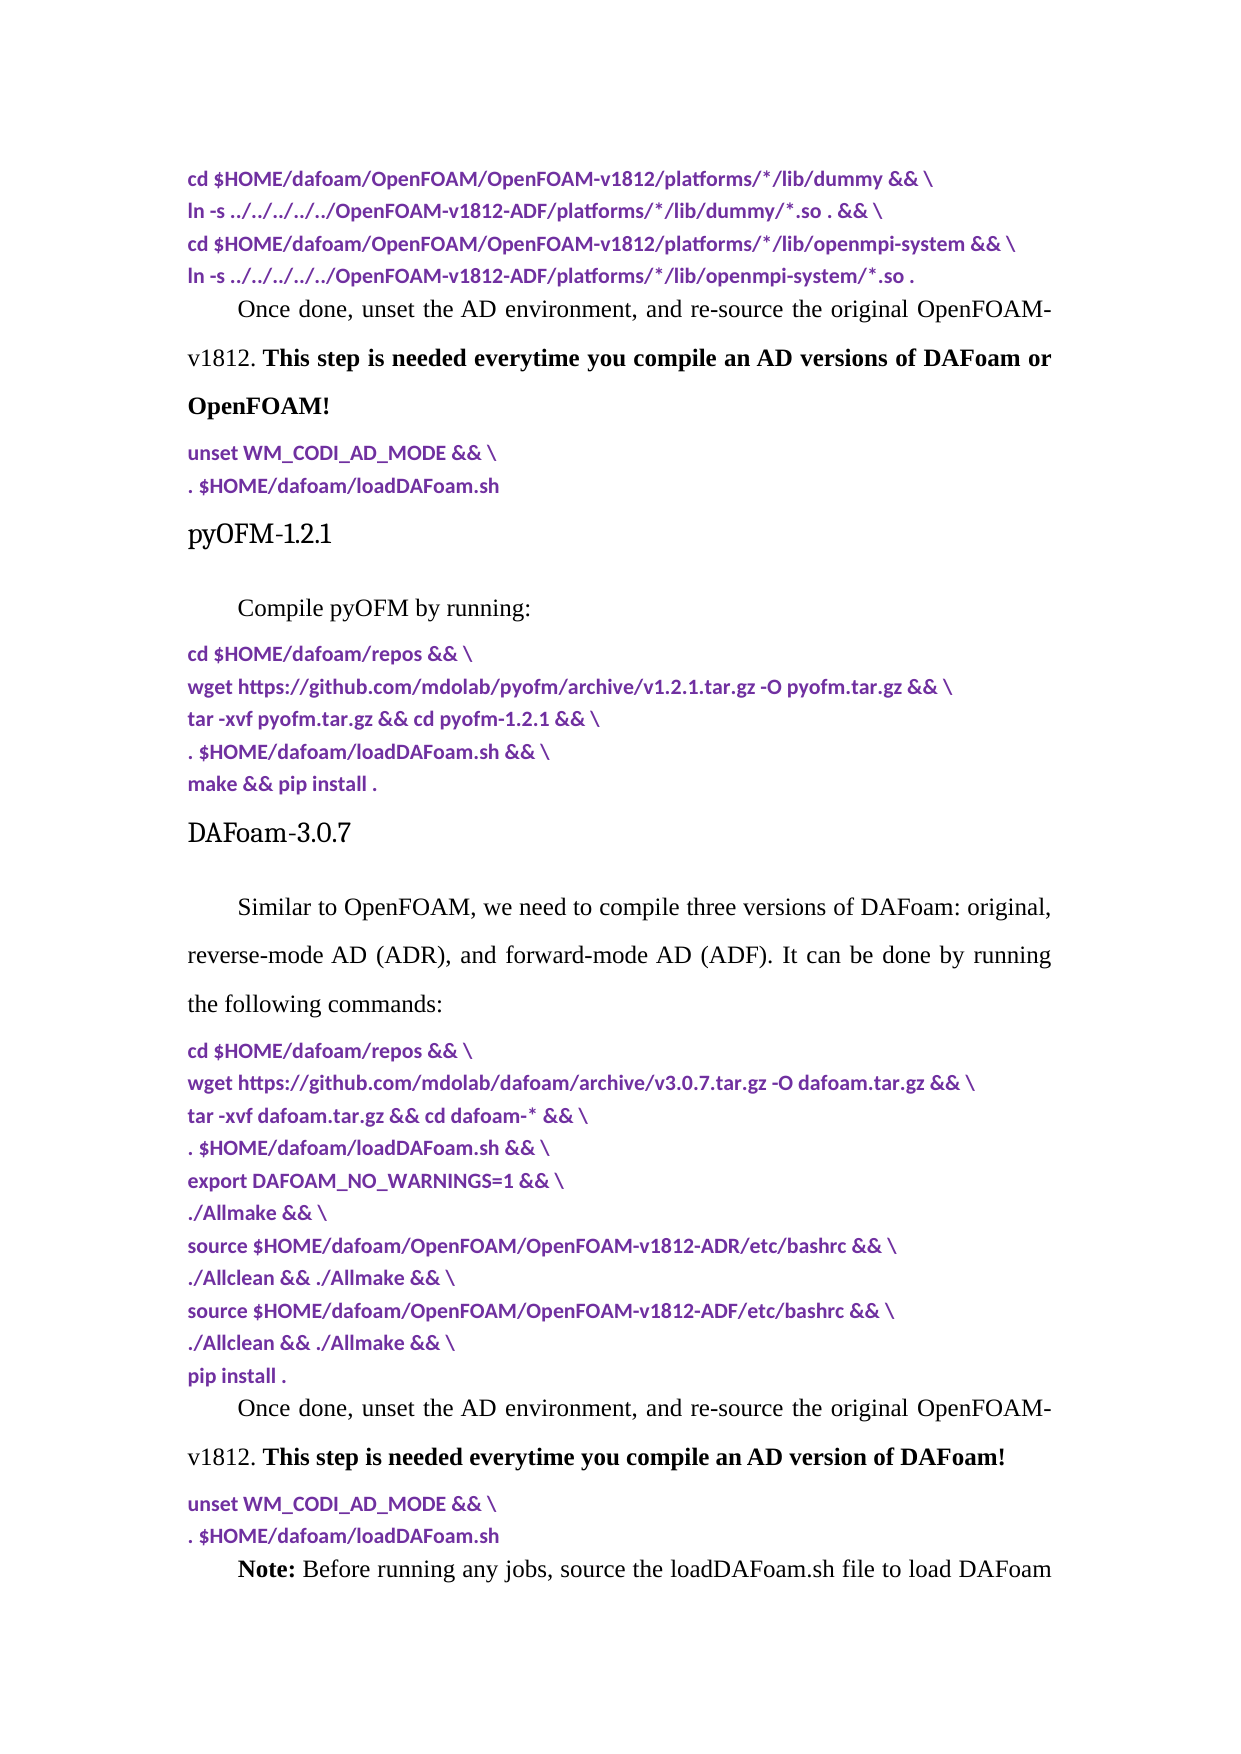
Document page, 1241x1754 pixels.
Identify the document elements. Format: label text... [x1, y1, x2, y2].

text wget https://github.com/mdolab/pyofm/archive/v1.2.1.tar.gz -O pyofm.tar.gz && \ [187, 670, 1053, 703]
text . $HOME/dafoam/loadDAFoam.sh && \ [187, 1132, 1053, 1164]
text ./Allclean && ./Allmake && \ [187, 1327, 1053, 1359]
text Once done, unset the AD environment, and re-source the original OpenFOAM-v1812. This step is needed everytime you compile an AD versions of DAFoam or OpenFOAM! [187, 292, 1053, 422]
text ln -s ../../../../../OpenFOAM-v1812-ADF/platforms/*/lib/dummy/*.so . && \ [187, 194, 1053, 227]
text pip install . [187, 1359, 1053, 1392]
text Compile pyOFM by running: [187, 591, 1053, 623]
text unset WM_CODI_AD_MODE && \ [187, 436, 1053, 469]
text wget https://github.com/mdolab/dafoam/archive/v3.0.7.tar.gz -O dafoam.tar.gz && \ [187, 1067, 1053, 1099]
text cd $HOME/dafoam/repos && \ [187, 1034, 1053, 1067]
text tar -xvf dafoam.tar.gz && cd dafoam-* && \ [187, 1099, 1053, 1132]
text Similar to OpenFOAM, we need to compile three versions of DAFoam: original, reverse-mode AD (ADR), and forward-mode AD (ADF). It can be done by running the following commands: [187, 890, 1053, 1020]
text cd $HOME/dafoam/OpenFOAM/OpenFOAM-v1812/platforms/*/lib/openmpi-system && \ [187, 227, 1053, 259]
text cd $HOME/dafoam/OpenFOAM/OpenFOAM-v1812/platforms/*/lib/dummy && \ [187, 162, 1053, 194]
text . $HOME/dafoam/loadDAFoam.sh [187, 1520, 1053, 1552]
text Once done, unset the AD environment, and re-source the original OpenFOAM-v1812. This step is needed everytime you compile an AD version of DAFoam! [187, 1392, 1053, 1473]
text cd $HOME/dafoam/repos && \ [187, 638, 1053, 670]
text . $HOME/dafoam/loadDAFoam.sh && \ [187, 735, 1053, 768]
text unset WM_CODI_AD_MODE && \ [187, 1487, 1053, 1520]
text ./Allclean && ./Allmake && \ [187, 1262, 1053, 1294]
subtitle DAFoam-3.0.7 [187, 800, 1053, 865]
text make && pip install . [187, 768, 1053, 800]
text source $HOME/dafoam/OpenFOAM/OpenFOAM-v1812-ADF/etc/bashrc && \ [187, 1294, 1053, 1327]
text ./Allmake && \ [187, 1197, 1053, 1229]
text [187, 1552, 1053, 1585]
text ln -s ../../../../../OpenFOAM-v1812-ADF/platforms/*/lib/openmpi-system/*.so . [187, 259, 1053, 292]
text source $HOME/dafoam/OpenFOAM/OpenFOAM-v1812-ADR/etc/bashrc && \ [187, 1229, 1053, 1262]
text tar -xvf pyofm.tar.gz && cd pyofm-1.2.1 && \ [187, 703, 1053, 735]
subtitle pyOFM-1.2.1 [187, 501, 1053, 566]
text . $HOME/dafoam/loadDAFoam.sh [187, 469, 1053, 501]
text export DAFOAM_NO_WARNINGS=1 && \ [187, 1164, 1053, 1197]
